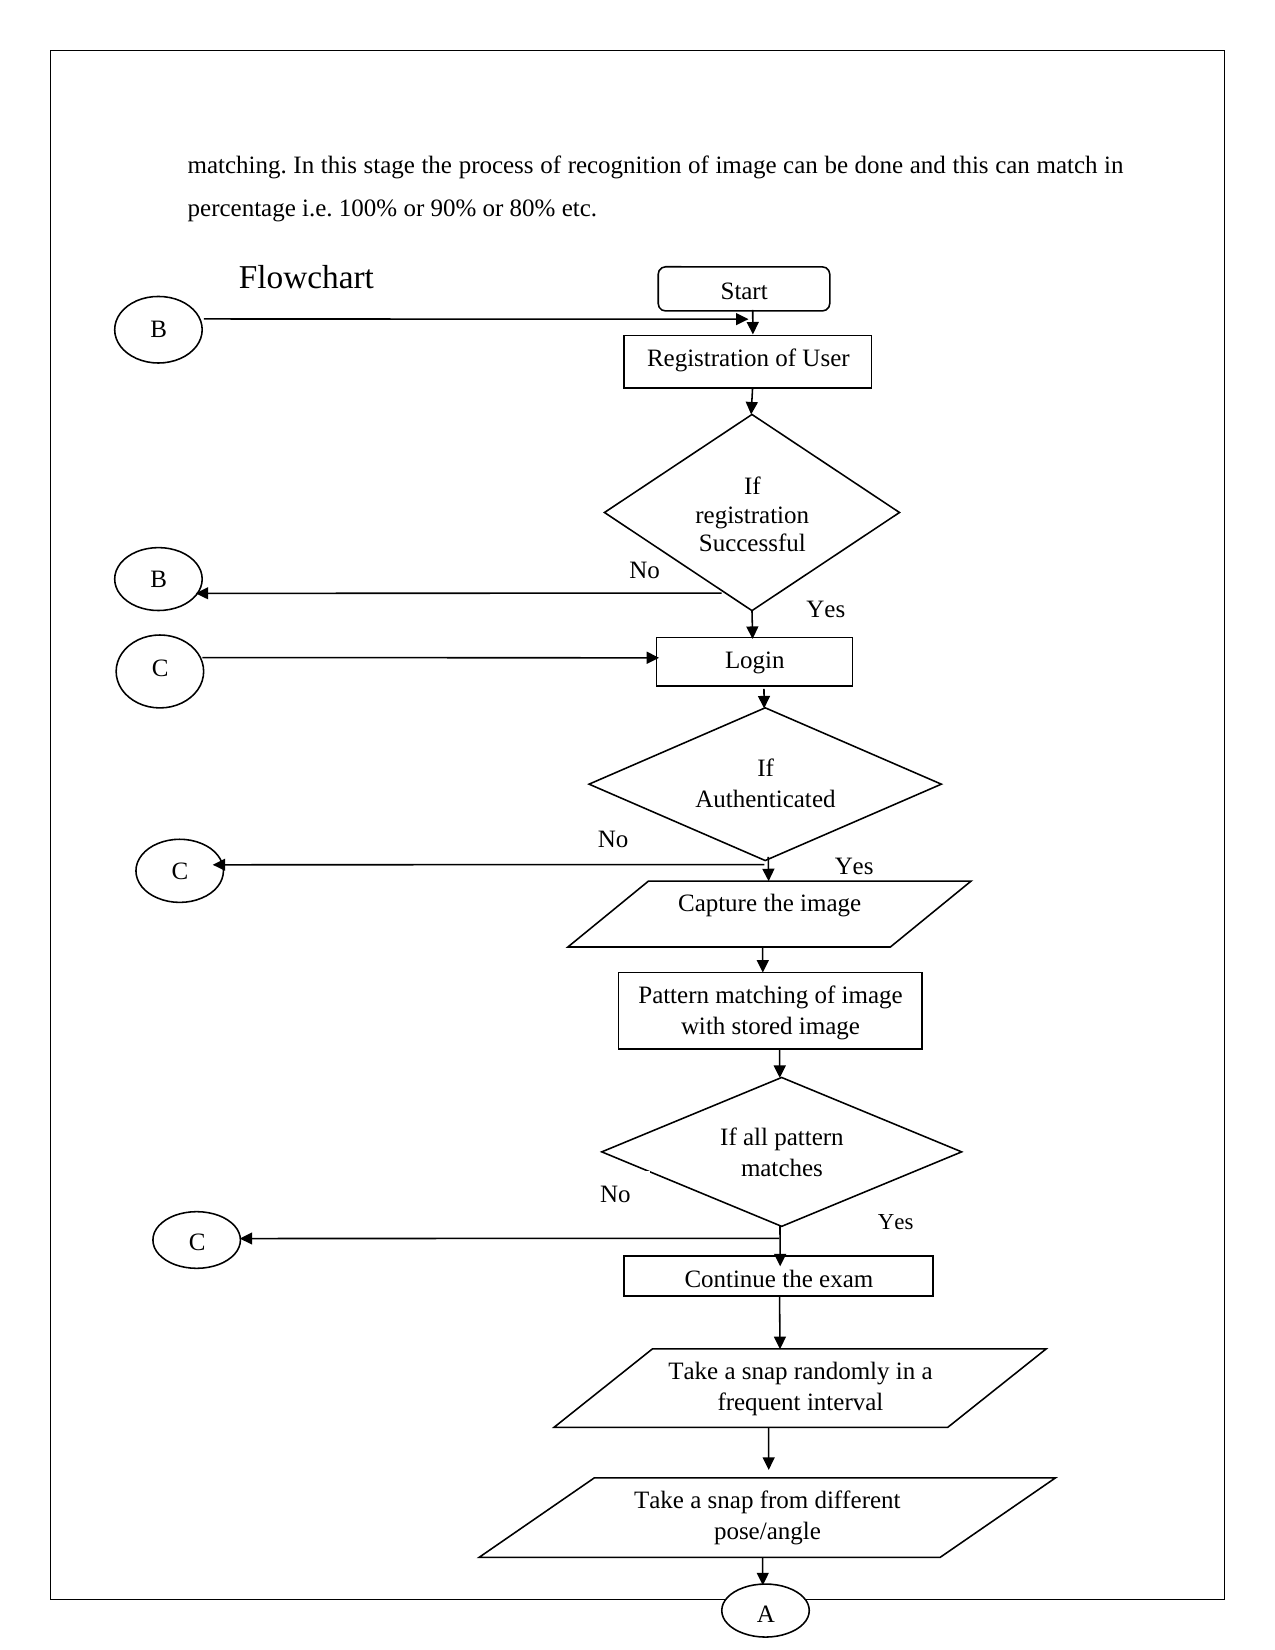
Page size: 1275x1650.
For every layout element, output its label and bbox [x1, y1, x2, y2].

list [150, 150, 1125, 222]
